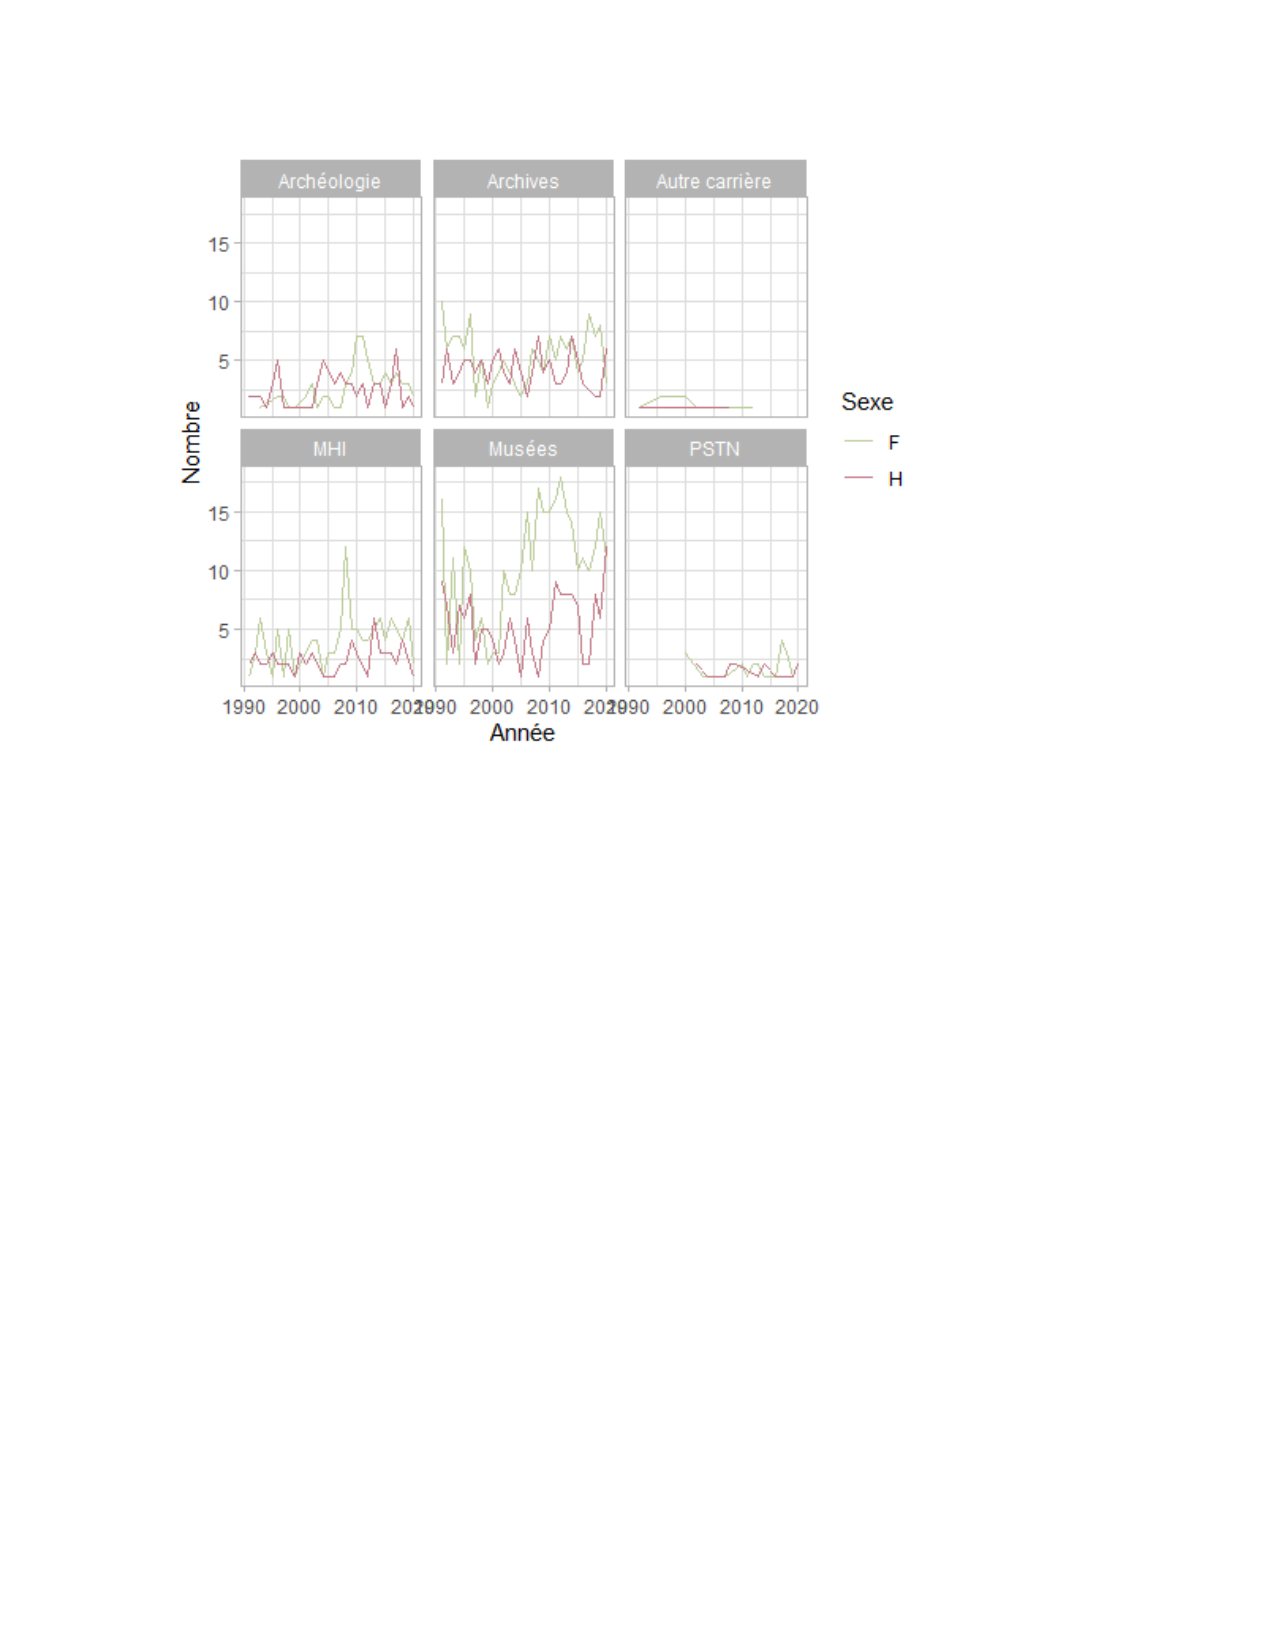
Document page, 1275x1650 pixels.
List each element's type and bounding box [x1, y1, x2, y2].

picture [168, 150, 927, 757]
